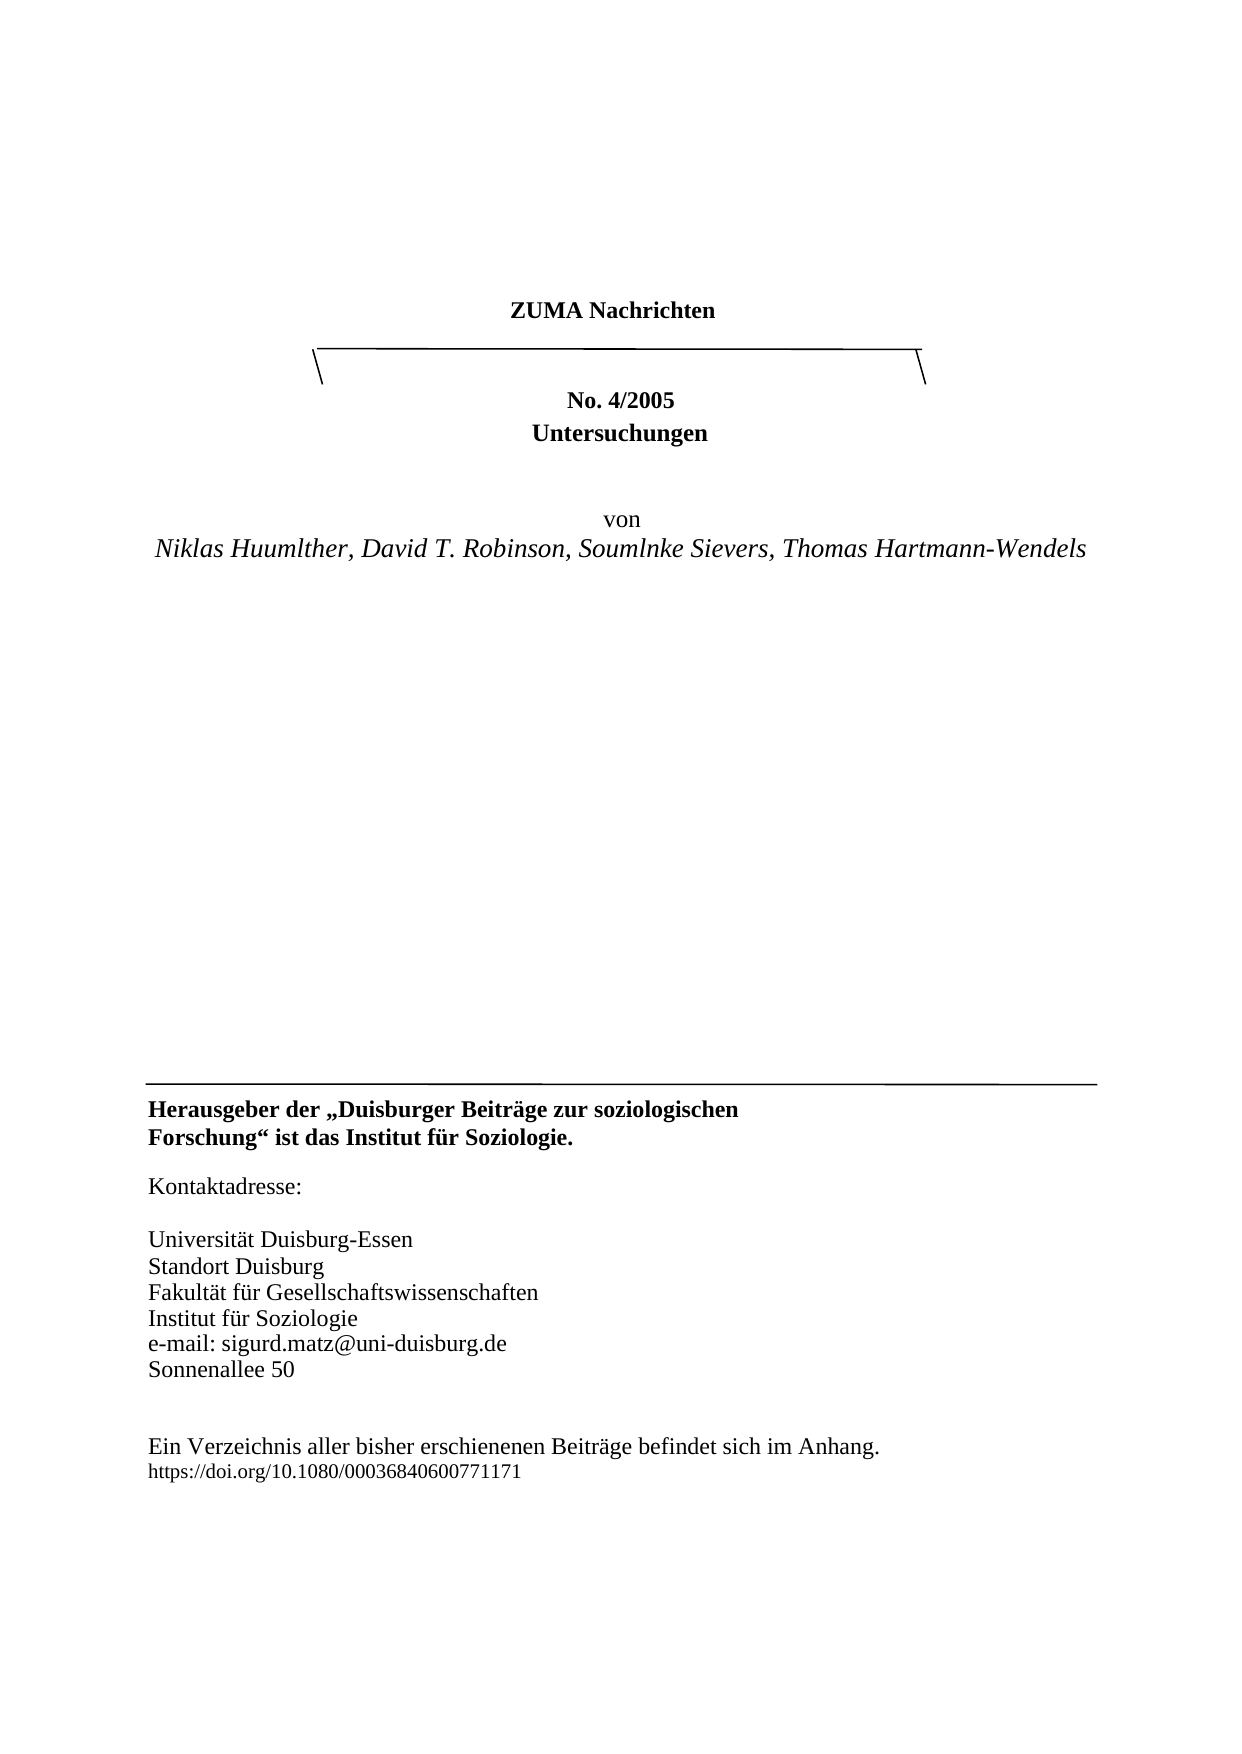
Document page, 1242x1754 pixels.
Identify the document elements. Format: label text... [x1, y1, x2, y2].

text Fakultät für Gesellschaftswissenschaften [148, 1280, 1092, 1306]
text Ein Verzeichnis aller bisher erschienenen Beiträge befindet sich im Anhang. [148, 1432, 1092, 1459]
text Kontaktadresse: [148, 1172, 1092, 1199]
text Standort Duisburg [148, 1253, 1092, 1280]
text ZUMA Nachrichten [148, 297, 1077, 324]
text No. 4/2005 [148, 386, 1094, 414]
text Niklas Huumlther, David T. Robinson, Soumlnke Sievers, Thomas Hartmann-Wendels [148, 533, 1094, 564]
text Untersuchungen [148, 418, 1092, 446]
text Universität Duisburg-Essen [148, 1225, 1092, 1253]
text https://doi.org/10.1080/00036840600771171 [148, 1459, 1092, 1483]
text von [148, 504, 1096, 533]
text Institut für Soziologie [148, 1306, 1092, 1332]
text e-mail: sigurd.matz@uni-duisburg.de [148, 1332, 1092, 1357]
text Sonnenallee 50 [148, 1357, 443, 1383]
text Herausgeber der „Duisburger Beiträge zur soziologischen Forschung“ ist das Institut für Soziologie. [148, 1096, 837, 1150]
